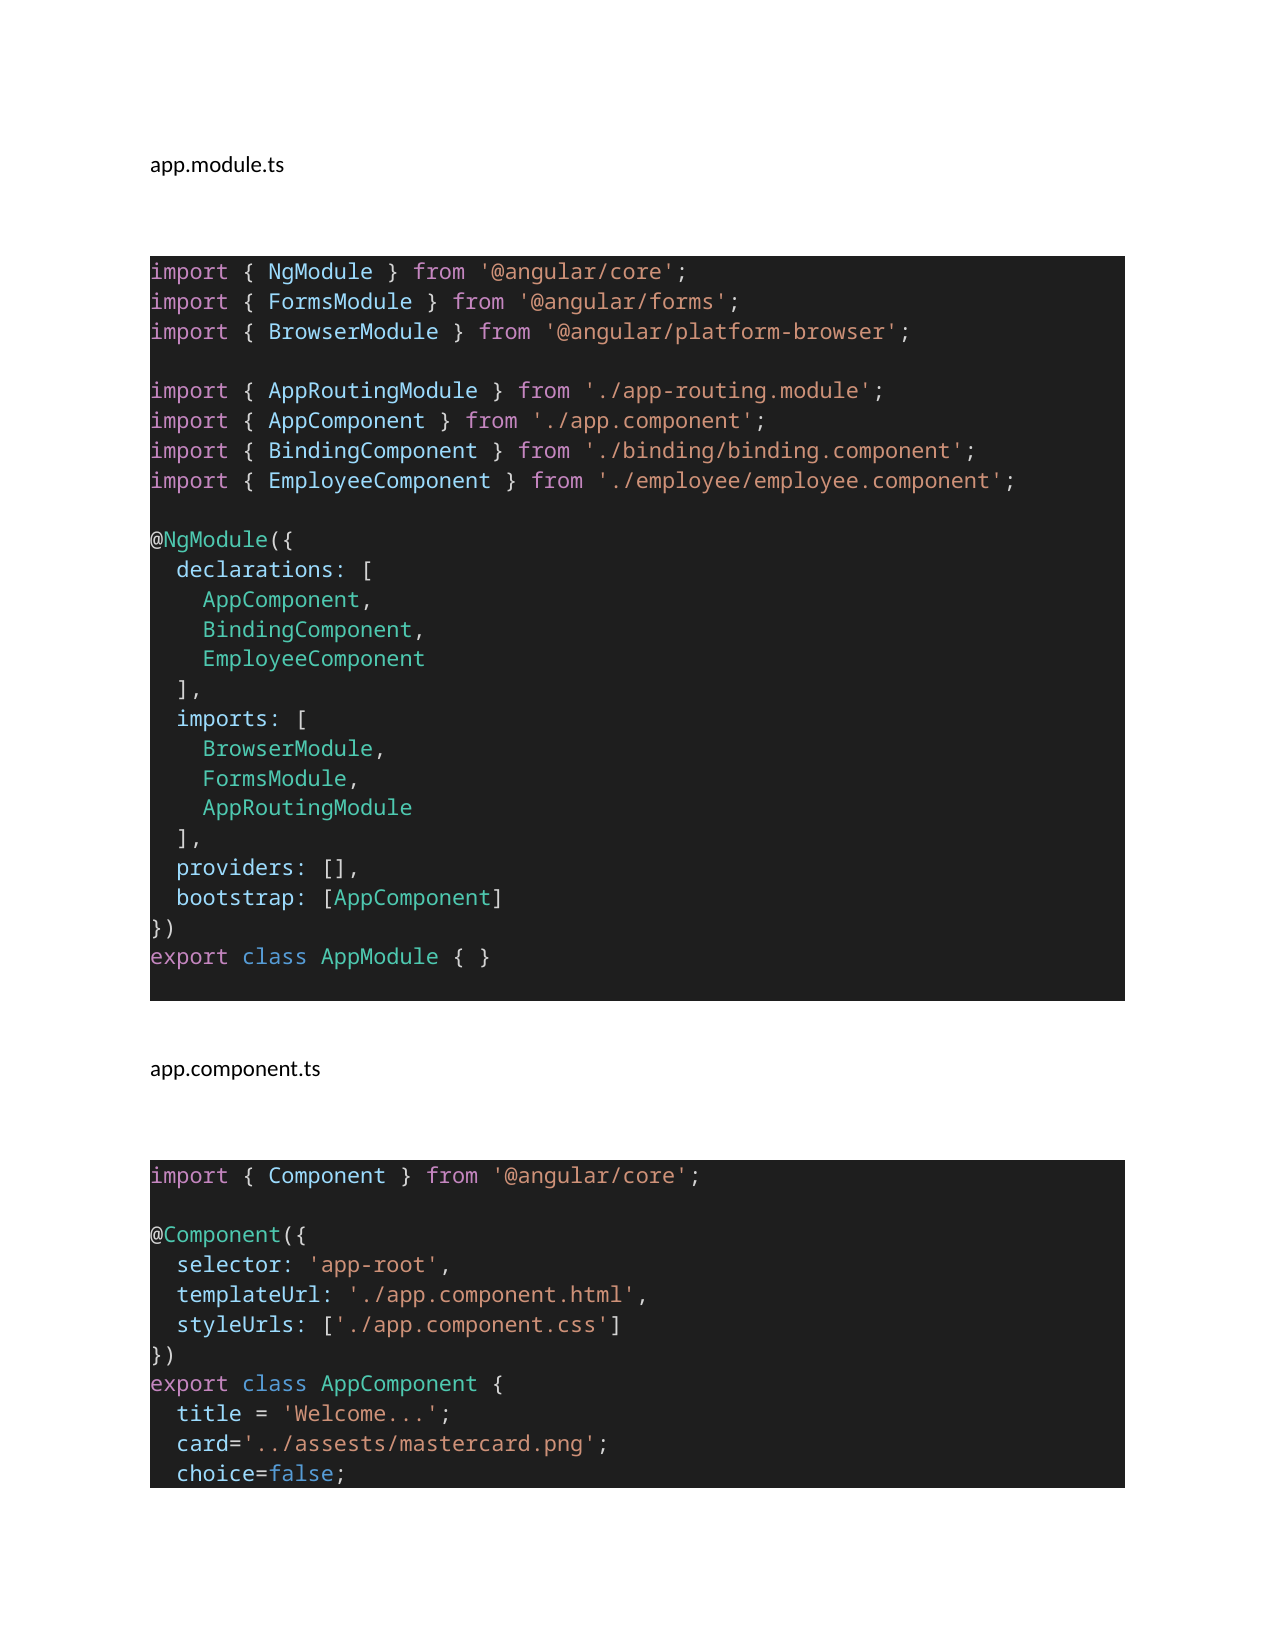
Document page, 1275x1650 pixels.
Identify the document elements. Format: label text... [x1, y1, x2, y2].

text title = 'Welcome...'; [150, 1398, 1125, 1428]
text templateUrl: './app.component.html', [150, 1279, 1125, 1309]
text imports: [ [150, 703, 1125, 733]
text AppRoutingModule [150, 792, 1125, 822]
text import { AppRoutingModule } from './app-routing.module'; [150, 375, 1125, 405]
text styleUrls: ['./app.component.css'] [150, 1309, 1125, 1339]
text AppComponent, [150, 584, 1125, 613]
text EmployeeComponent [150, 643, 1125, 673]
text ], [150, 822, 1125, 852]
text declarations: [ [150, 554, 1125, 584]
text FormsModule, [150, 762, 1125, 792]
text import { EmployeeComponent } from './employee/employee.component'; [150, 464, 1125, 494]
text export class AppComponent { [150, 1368, 1125, 1398]
text export class AppModule { } [150, 941, 1125, 971]
text app.component.ts [150, 1054, 1125, 1082]
text card='../assests/mastercard.png'; [150, 1428, 1125, 1458]
text import { FormsModule } from '@angular/forms'; [150, 286, 1125, 316]
text providers: [], [150, 852, 1125, 882]
text import { BindingComponent } from './binding/binding.component'; [150, 435, 1125, 464]
text import { BrowserModule } from '@angular/platform-browser'; [150, 316, 1125, 345]
text @NgModule({ [150, 524, 1125, 554]
text ], [150, 673, 1125, 703]
text }) [150, 1339, 1125, 1368]
text choice=false; [150, 1458, 1125, 1488]
text selector: 'app-root', [150, 1249, 1125, 1279]
text }) [150, 911, 1125, 941]
text @Component({ [150, 1219, 1125, 1249]
text import { Component } from '@angular/core'; [150, 1160, 1125, 1190]
text BindingComponent, [150, 613, 1125, 643]
text import { NgModule } from '@angular/core'; [150, 256, 1125, 286]
text bootstrap: [AppComponent] [150, 882, 1125, 911]
text import { AppComponent } from './app.component'; [150, 405, 1125, 435]
text BrowserModule, [150, 733, 1125, 762]
text app.module.ts [150, 150, 1125, 178]
